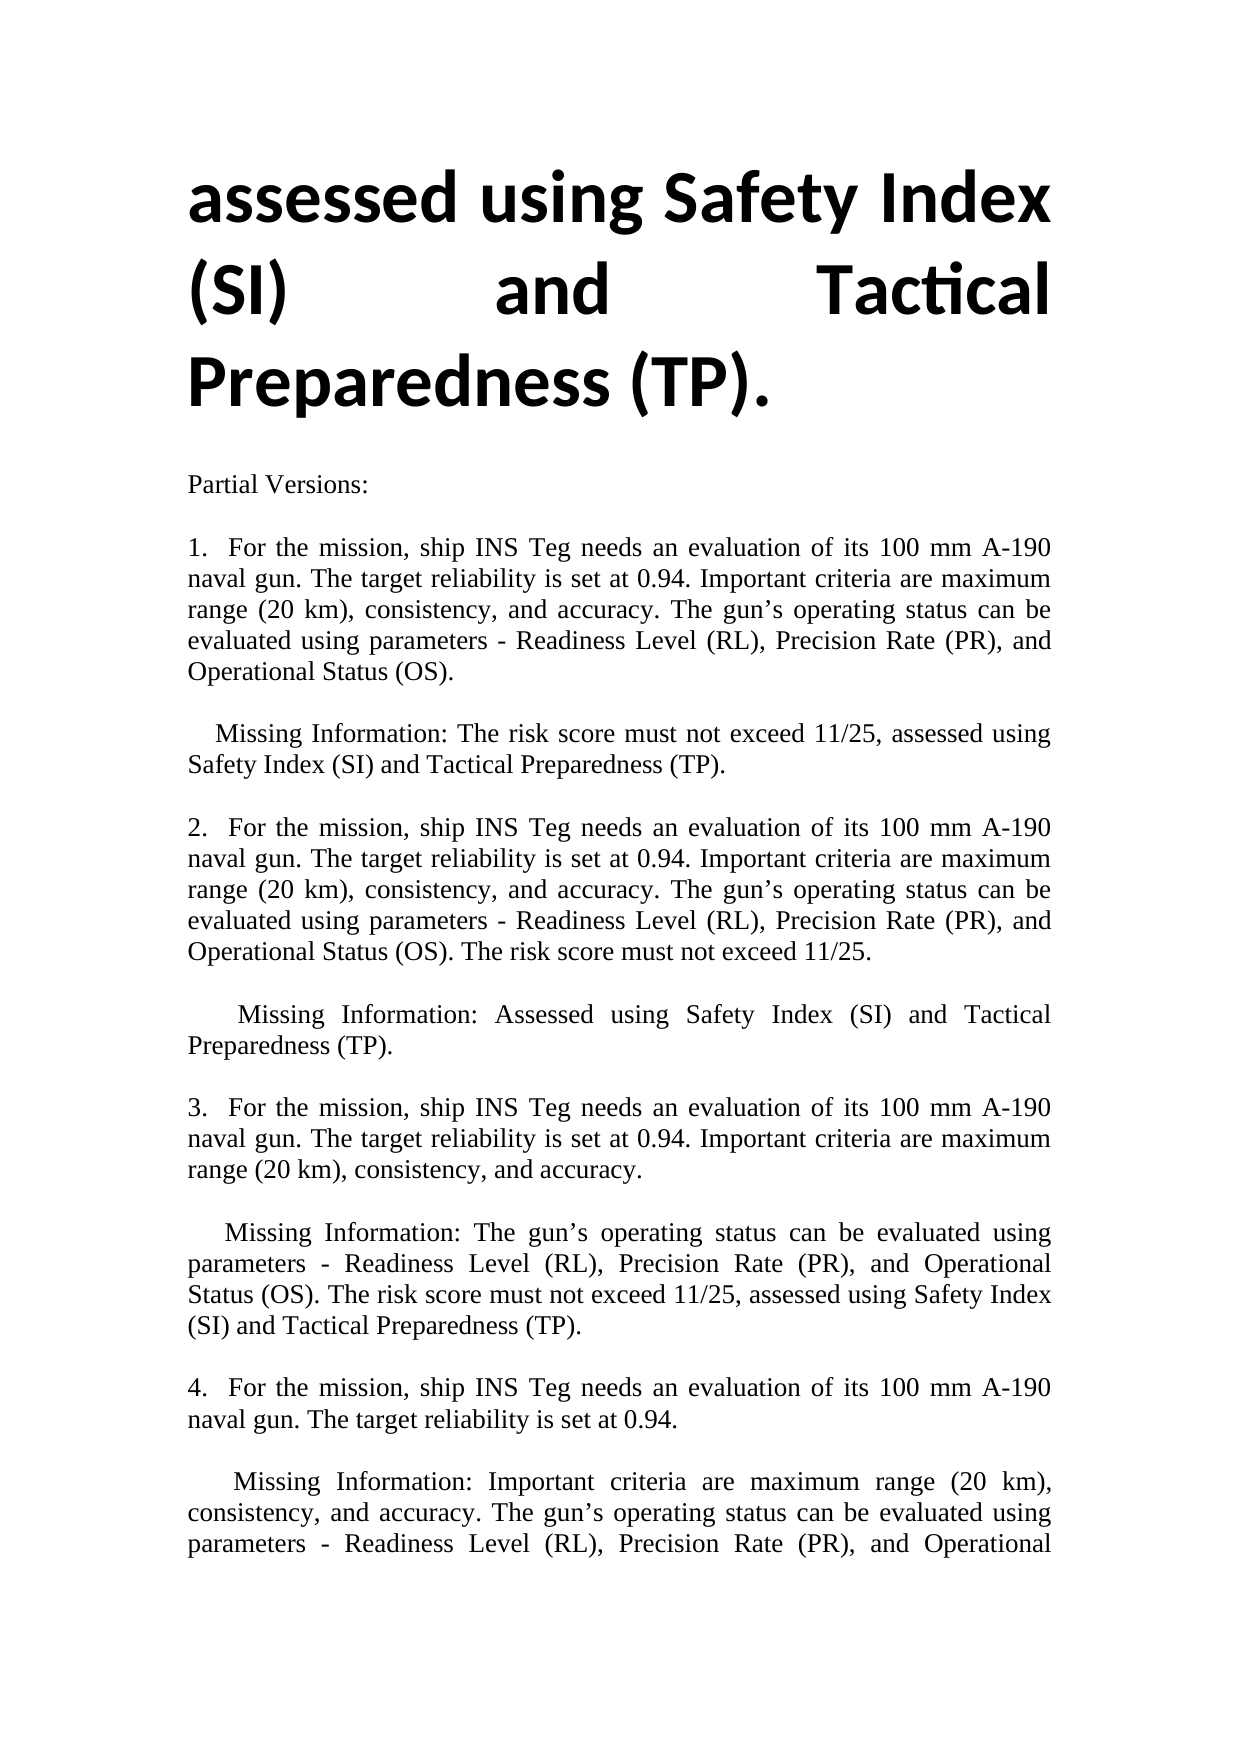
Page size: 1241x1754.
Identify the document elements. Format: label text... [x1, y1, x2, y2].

text Missing Information: Assessed using Safety Index (SI) and Tactical Preparedness (TP). [187, 998, 1053, 1060]
text Partial Versions: [187, 468, 1053, 499]
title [187, 150, 1053, 425]
text Missing Information: The risk score must not exceed 11/25, assessed using Safety Index (SI) and Tactical Preparedness (TP). [187, 717, 1053, 780]
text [187, 1465, 1053, 1558]
text 4. For the mission, ship INS Teg needs an evaluation of its 100 mm A-190 naval gun. The target reliability is set at 0.94. [187, 1372, 1053, 1434]
text Missing Information: The gun’s operating status can be evaluated using parameters - Readiness Level (RL), Precision Rate (PR), and Operational Status (OS). The risk score must not exceed 11/25, assessed using Safety Index (SI) and Tactical Preparedness (TP). [187, 1216, 1053, 1340]
text 1. For the mission, ship INS Teg needs an evaluation of its 100 mm A-190 naval gun. The target reliability is set at 0.94. Important criteria are maximum range (20 km), consistency, and accuracy. The gun’s operating status can be evaluated using parameters - Readiness Level (RL), Precision Rate (PR), and Operational Status (OS). [187, 531, 1053, 686]
text 3. For the mission, ship INS Teg needs an evaluation of its 100 mm A-190 naval gun. The target reliability is set at 0.94. Important criteria are maximum range (20 km), consistency, and accuracy. [187, 1091, 1053, 1185]
text 2. For the mission, ship INS Teg needs an evaluation of its 100 mm A-190 naval gun. The target reliability is set at 0.94. Important criteria are maximum range (20 km), consistency, and accuracy. The gun’s operating status can be evaluated using parameters - Readiness Level (RL), Precision Rate (PR), and Operational Status (OS). The risk score must not exceed 11/25. [187, 811, 1053, 967]
